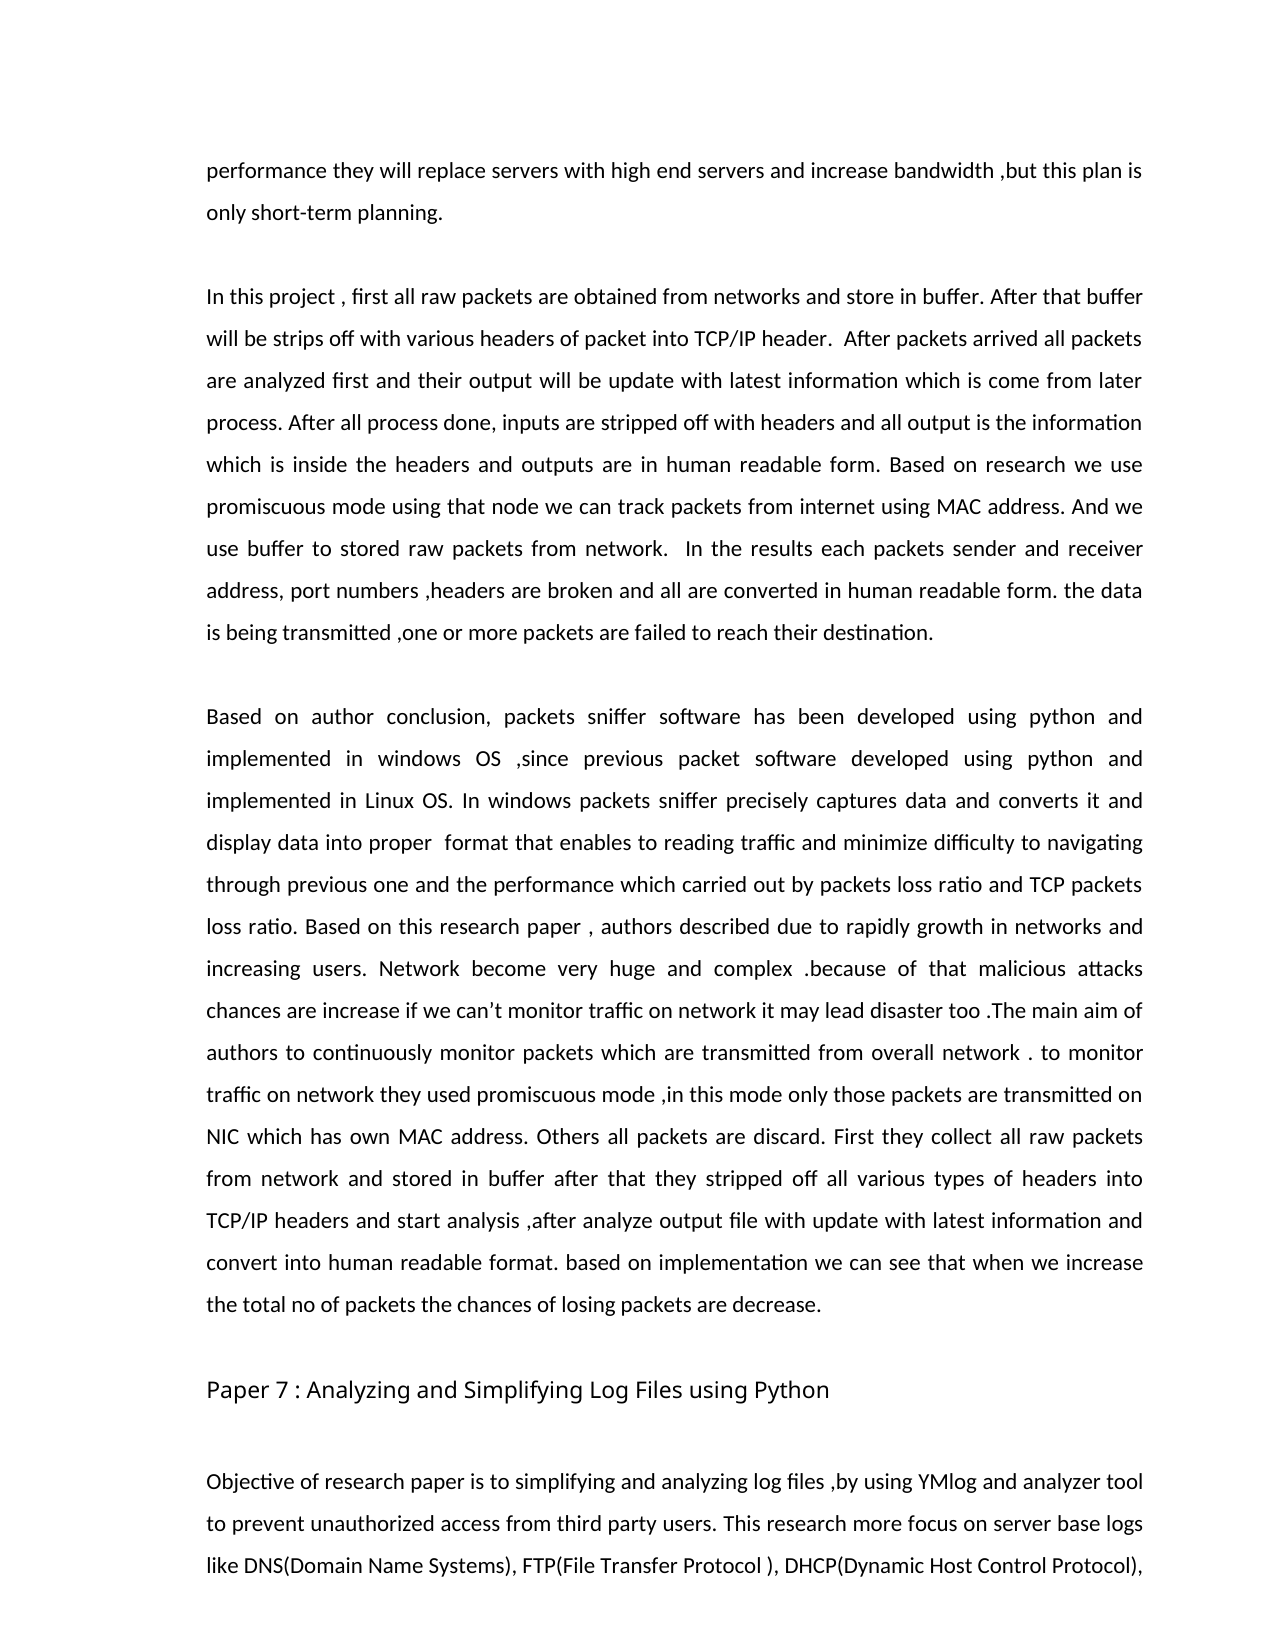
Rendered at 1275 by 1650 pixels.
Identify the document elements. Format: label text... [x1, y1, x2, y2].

text In this project , first all raw packets are obtained from networks and store in buffer. After that buffer will be strips off with various headers of packet into TCP/IP header. After packets arrived all packets are analyzed first and their output will be update with latest information which is come from later process. After all process done, inputs are stripped off with headers and all output is the information which is inside the headers and outputs are in human readable form. Based on research we use promiscuous mode using that node we can track packets from internet using MAC address. And we use buffer to stored raw packets from network. In the results each packets sender and receiver address, port numbers ,headers are broken and all are converted in human readable form. the data is being transmitted ,one or more packets are failed to reach their destination. [206, 282, 1145, 646]
text Based on author conclusion, packets sniffer software has been developed using python and implemented in windows OS ,since previous packet software developed using python and implemented in Linux OS. In windows packets sniffer precisely captures data and converts it and display data into proper format that enables to reading traffic and minimize difficulty to navigating through previous one and the performance which carried out by packets loss ratio and TCP packets loss ratio. Based on this research paper , authors described due to rapidly growth in networks and increasing users. Network become very huge and complex .because of that malicious attacks chances are increase if we can’t monitor traffic on network it may lead disaster too .The main aim of authors to continuously monitor packets which are transmitted from overall network . to monitor traffic on network they used promiscuous mode ,in this mode only those packets are transmitted on NIC which has own MAC address. Others all packets are discard. First they collect all raw packets from network and stored in buffer after that they stripped off all various types of headers into TCP/IP headers and start analysis ,after analyze output file with update with latest information and convert into human readable format. based on implementation we can see that when we increase the total no of packets the chances of losing packets are decrease. [206, 702, 1145, 1318]
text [206, 1467, 1145, 1579]
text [206, 156, 1145, 226]
text Paper 7 : Analyzing and Simplifying Log Files using Python [131, 1374, 1145, 1405]
